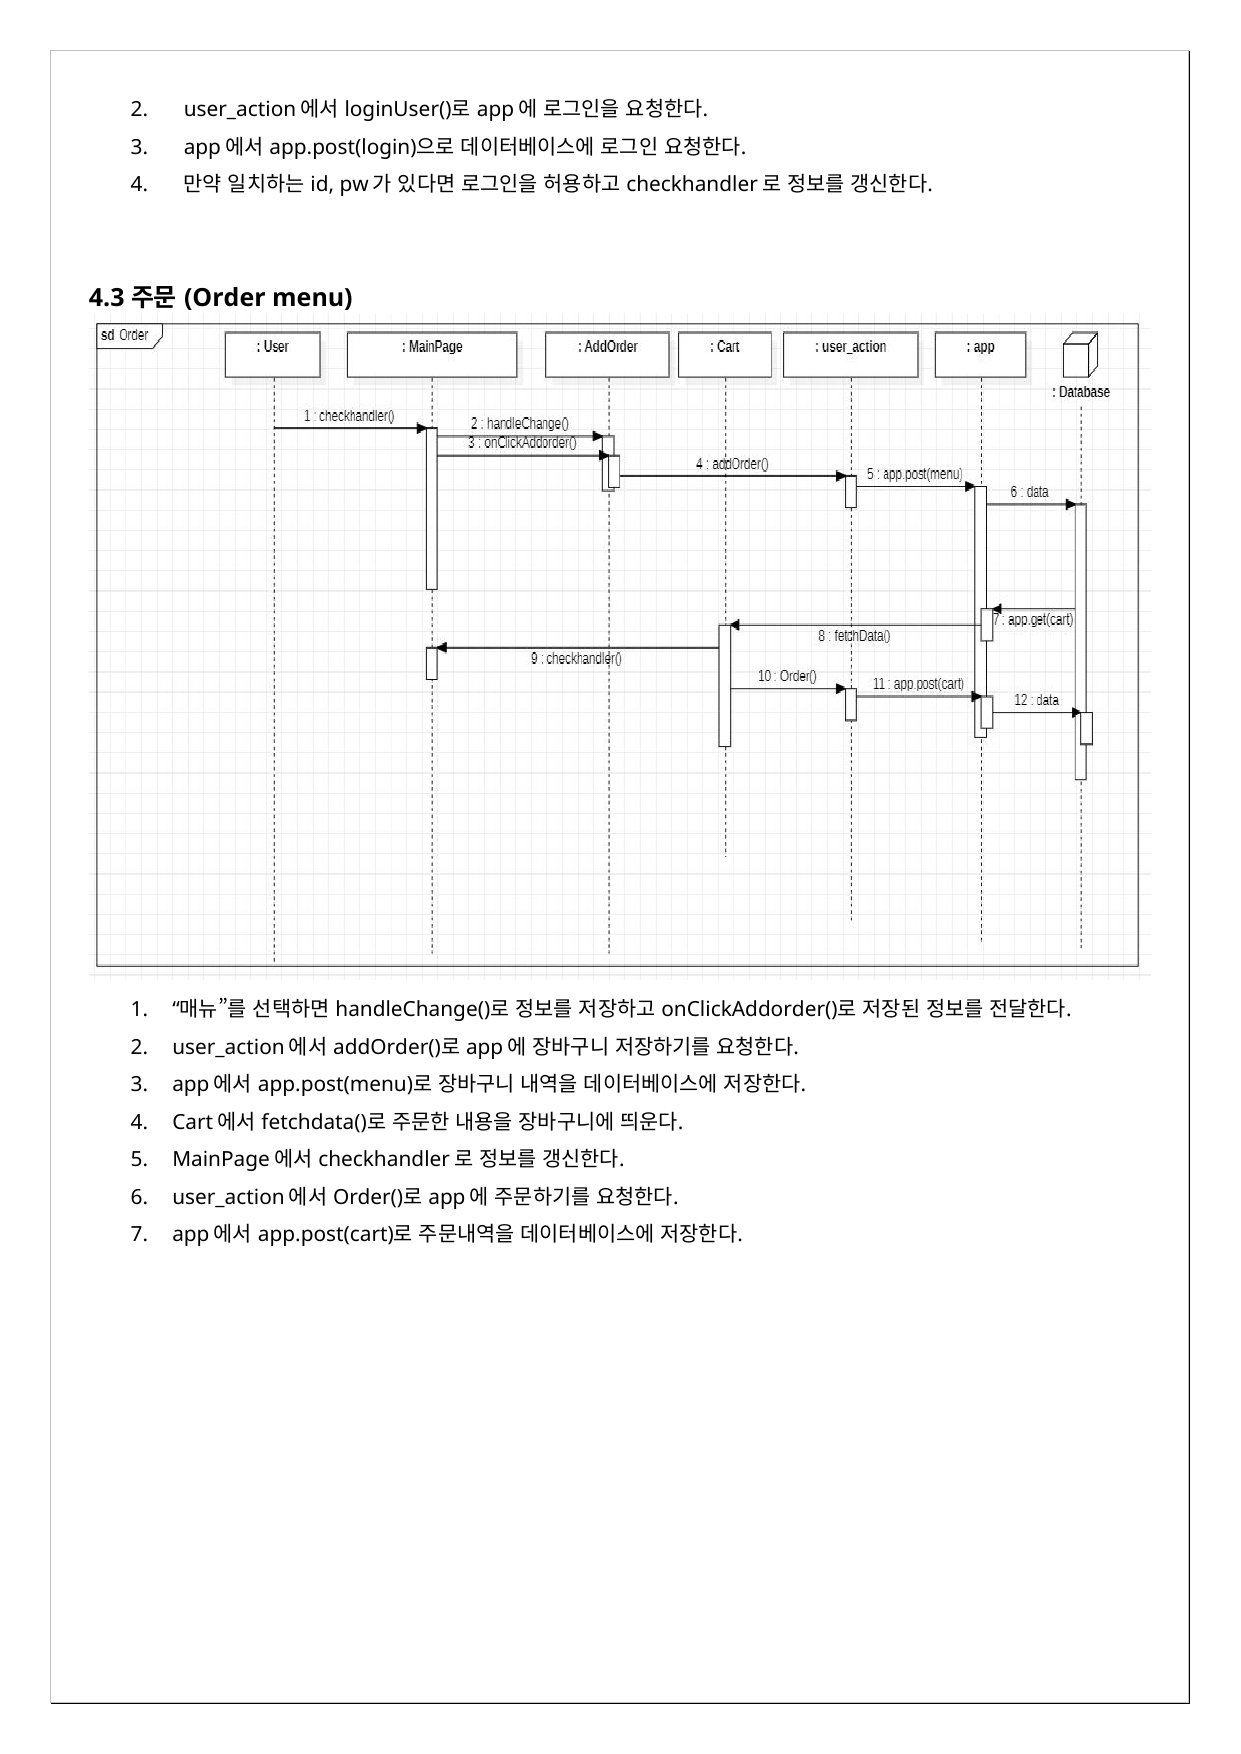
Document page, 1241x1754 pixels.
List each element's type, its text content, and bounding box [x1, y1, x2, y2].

list 만약 일치하는 id, pw가 있다면 로그인을 허용하고 checkhandler로 정보를 갱신한다. [130, 164, 1151, 201]
list app에서 app.post(login)으로 데이터베이스에 로그인 요청한다. [130, 126, 1151, 164]
list user_action에서 Order()로 app에 주문하기를 요청한다. [130, 1176, 1151, 1214]
text 4.3 주문 (Order menu) [89, 276, 1151, 313]
list app에서 app.post(menu)로 장바구니 내역을 데이터베이스에 저장한다. [130, 1064, 1151, 1101]
list app에서 app.post(cart)로 주문내역을 데이터베이스에 저장한다. [130, 1214, 1151, 1251]
picture [88, 313, 1152, 980]
list user_action에서 addOrder()로 app에 장바구니 저장하기를 요청한다. [130, 1026, 1151, 1064]
list Cart에서 fetchdata()로 주문한 내용을 장바구니에 띄운다. [130, 1101, 1151, 1139]
list user_action에서 loginUser()로 app에 로그인을 요청한다. [130, 89, 1151, 126]
list MainPage에서 checkhandler로 정보를 갱신한다. [130, 1139, 1151, 1176]
list “매뉴”를 선택하면 handleChange()로 정보를 저장하고 onClickAddorder()로 저장된 정보를 전달한다. [130, 989, 1151, 1026]
